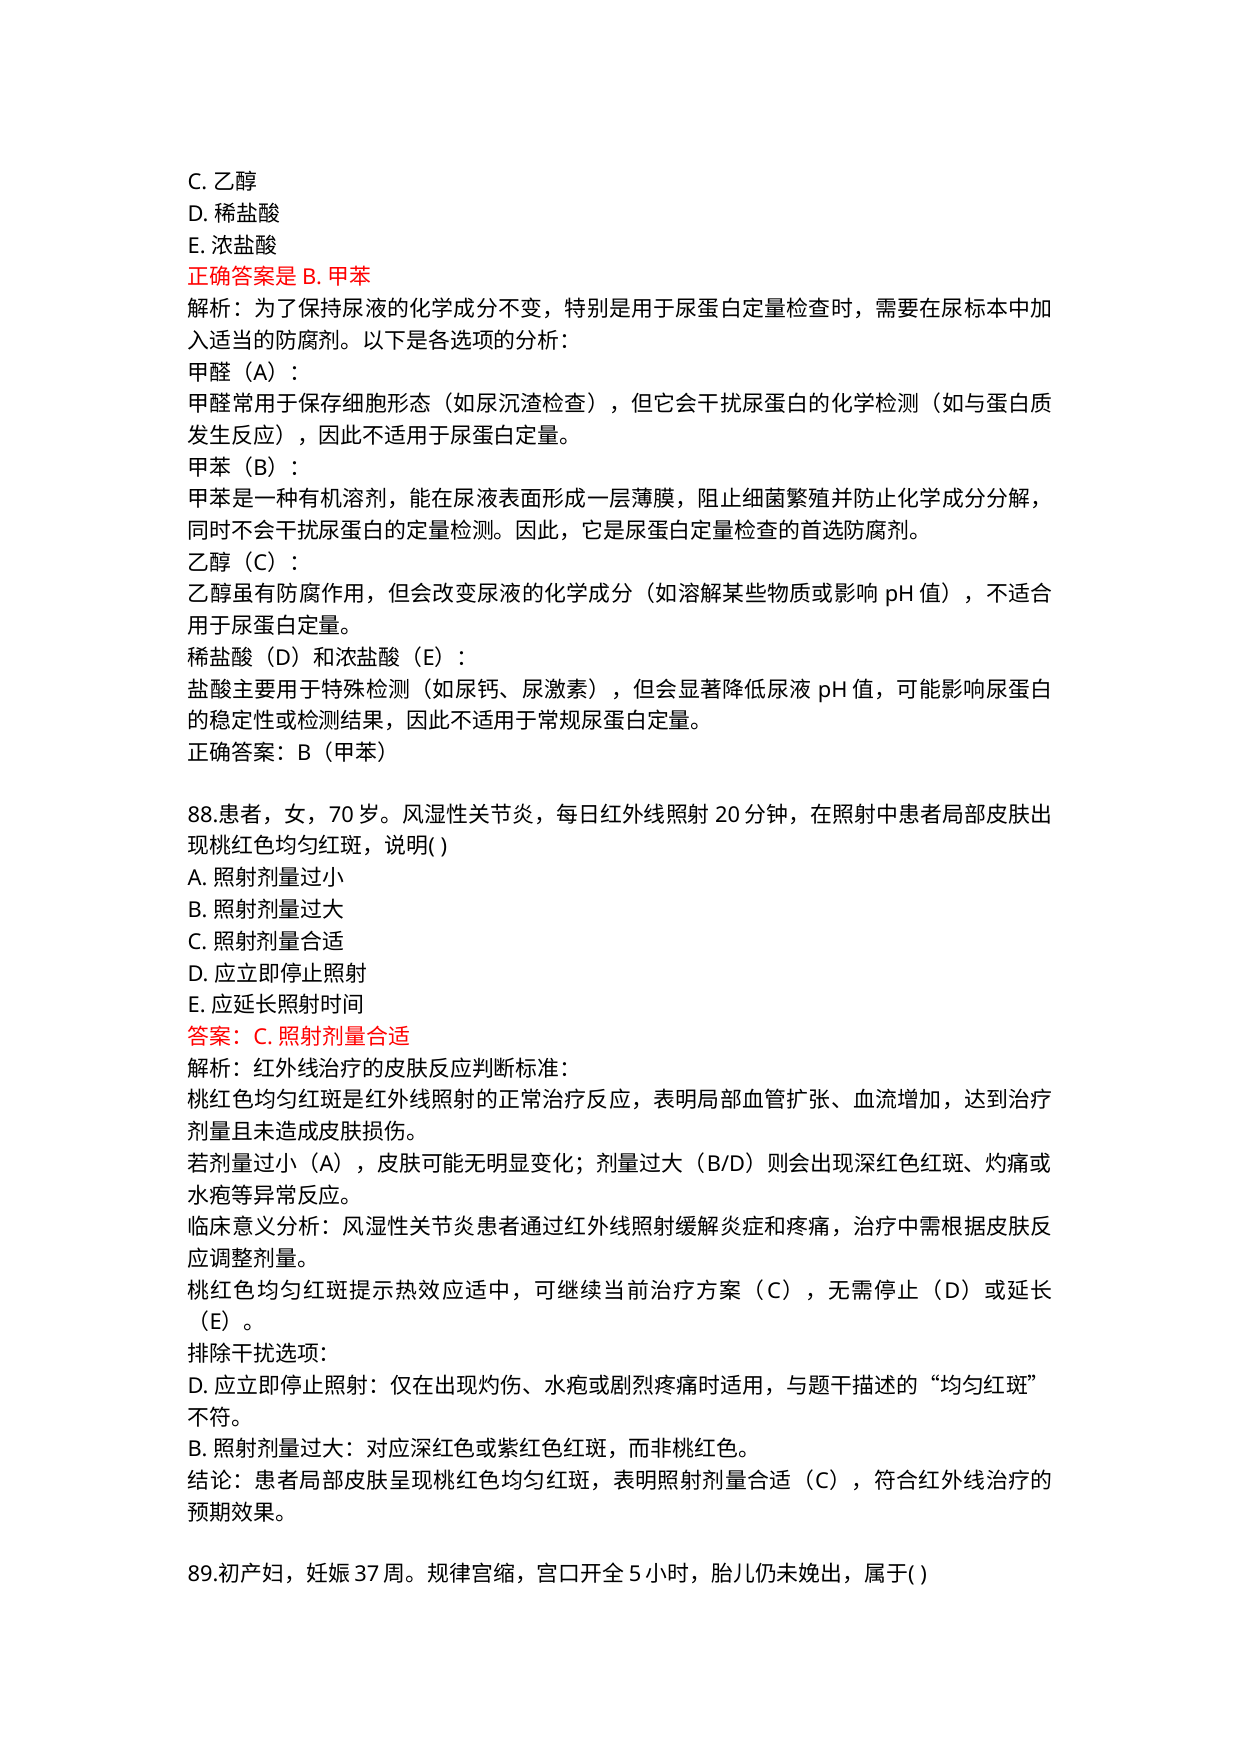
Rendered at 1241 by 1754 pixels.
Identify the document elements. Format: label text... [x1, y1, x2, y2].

text 桃红色均匀红斑提示热效应适中，可继续当前治疗方案（C），无需停止（D）或延长（E）。 [187, 1273, 1053, 1336]
text 正确答案是 B. 甲苯 [187, 259, 1053, 291]
text E. 浓盐酸 [187, 228, 1053, 259]
text C. 乙醇 [179, 162, 1061, 196]
text 甲醛（A）： [187, 354, 1053, 386]
text B. 照射剂量过大 [187, 892, 1053, 924]
text C. 照射剂量合适 [187, 924, 1053, 956]
text 88.患者，女，70岁。风湿性关节炎，每日红外线照射20分钟，在照射中患者局部皮肤出现桃红色均匀红斑，说明( ) [187, 797, 1053, 860]
text 乙醇虽有防腐作用，但会改变尿液的化学成分（如溶解某些物质或影响pH值），不适合用于尿蛋白定量。 [187, 576, 1053, 640]
text 解析：红外线治疗的皮肤反应判断标准： [187, 1051, 1053, 1082]
text 89.初产妇，妊娠37周。规律宫缩，宫口开全5小时，胎儿仍未娩出，属于( ) [187, 1556, 1053, 1588]
text 盐酸主要用于特殊检测（如尿钙、尿激素），但会显著降低尿液pH值，可能影响尿蛋白的稳定性或检测结果，因此不适用于常规尿蛋白定量。 [187, 672, 1053, 735]
text 桃红色均匀红斑是红外线照射的正常治疗反应，表明局部血管扩张、血流增加，达到治疗剂量且未造成皮肤损伤。 [187, 1082, 1053, 1146]
text 乙醇（C）： [187, 545, 1053, 576]
text D. 应立即停止照射：仅在出现灼伤、水疱或剧烈疼痛时适用，与题干描述的“均匀红斑”不符。 [187, 1368, 1053, 1431]
text A. 照射剂量过小 [187, 860, 1053, 892]
text D. 应立即停止照射 [187, 956, 1053, 987]
text 结论：患者局部皮肤呈现桃红色均匀红斑，表明照射剂量合适（C），符合红外线治疗的预期效果。 [187, 1463, 1053, 1526]
text 临床意义分析：风湿性关节炎患者通过红外线照射缓解炎症和疼痛，治疗中需根据皮肤反应调整剂量。 [187, 1209, 1053, 1273]
text D. 稀盐酸 [187, 196, 1053, 228]
text 正确答案：B（甲苯） [187, 735, 1053, 767]
text E. 应延长照射时间 [187, 987, 1053, 1019]
text 排除干扰选项： [187, 1336, 1053, 1368]
text 甲醛常用于保存细胞形态（如尿沉渣检查），但它会干扰尿蛋白的化学检测（如与蛋白质发生反应），因此不适用于尿蛋白定量。 [187, 386, 1053, 449]
text 若剂量过小（A），皮肤可能无明显变化；剂量过大（B/D）则会出现深红色红斑、灼痛或水疱等异常反应。 [187, 1146, 1053, 1209]
text 甲苯（B）： [187, 449, 1053, 481]
text B. 照射剂量过大：对应深红色或紫红色红斑，而非桃红色。 [187, 1431, 1053, 1463]
text 稀盐酸（D）和浓盐酸（E）： [187, 640, 1053, 672]
text 甲苯是一种有机溶剂，能在尿液表面形成一层薄膜，阻止细菌繁殖并防止化学成分分解，同时不会干扰尿蛋白的定量检测。因此，它是尿蛋白定量检查的首选防腐剂。 [187, 481, 1053, 545]
text 解析：为了保持尿液的化学成分不变，特别是用于尿蛋白定量检查时，需要在尿标本中加入适当的防腐剂。以下是各选项的分析： [187, 291, 1053, 354]
text 答案：C. 照射剂量合适 [187, 1019, 1053, 1051]
